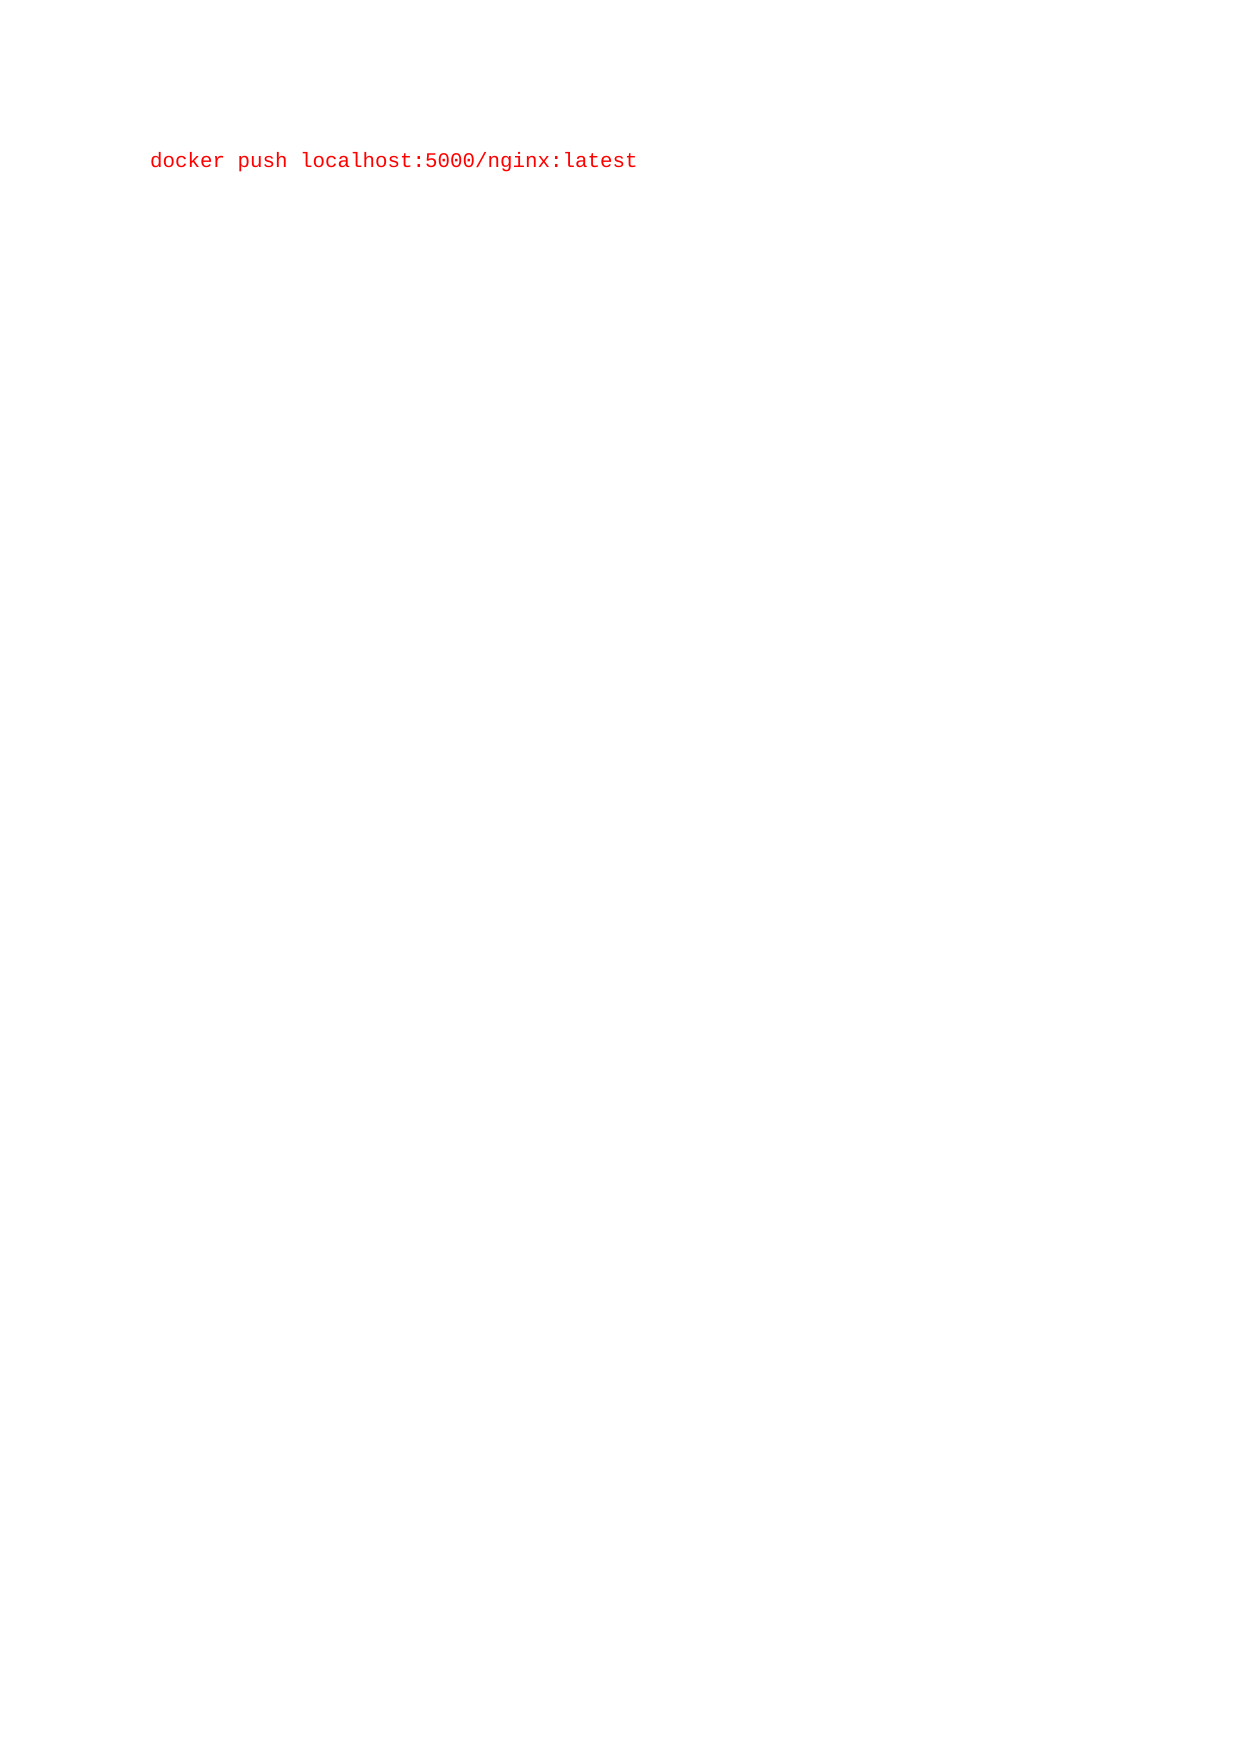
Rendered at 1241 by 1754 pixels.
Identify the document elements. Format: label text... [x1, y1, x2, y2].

text docker push localhost:5000/nginx:latest [150, 150, 1090, 174]
